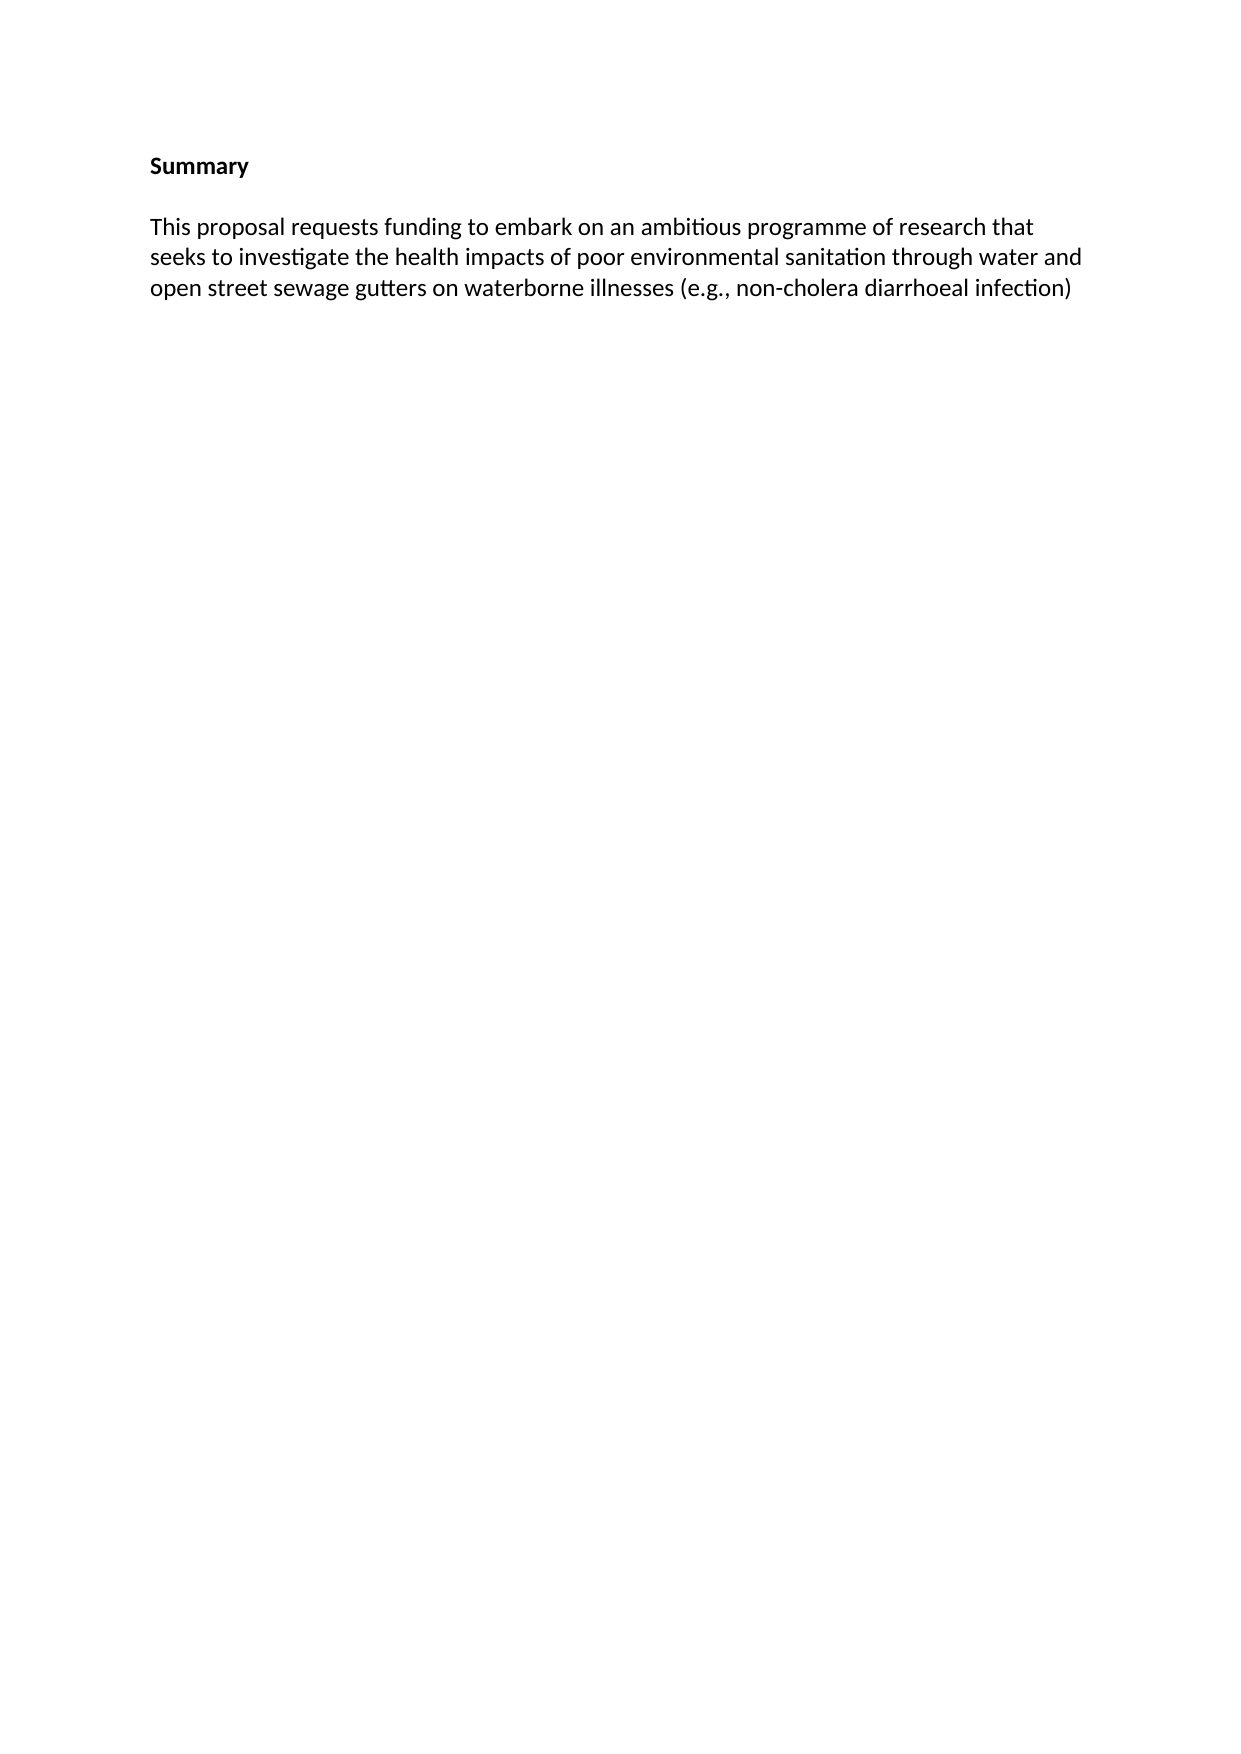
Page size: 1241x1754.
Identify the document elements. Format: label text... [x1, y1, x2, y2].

text Summary [150, 150, 1090, 181]
text This proposal requests funding to embark on an ambitious programme of research that seeks to investigate the health impacts of poor environmental sanitation through water and open street sewage gutters on waterborne illnesses (e.g., non-cholera diarrhoeal infection) [150, 211, 1090, 303]
